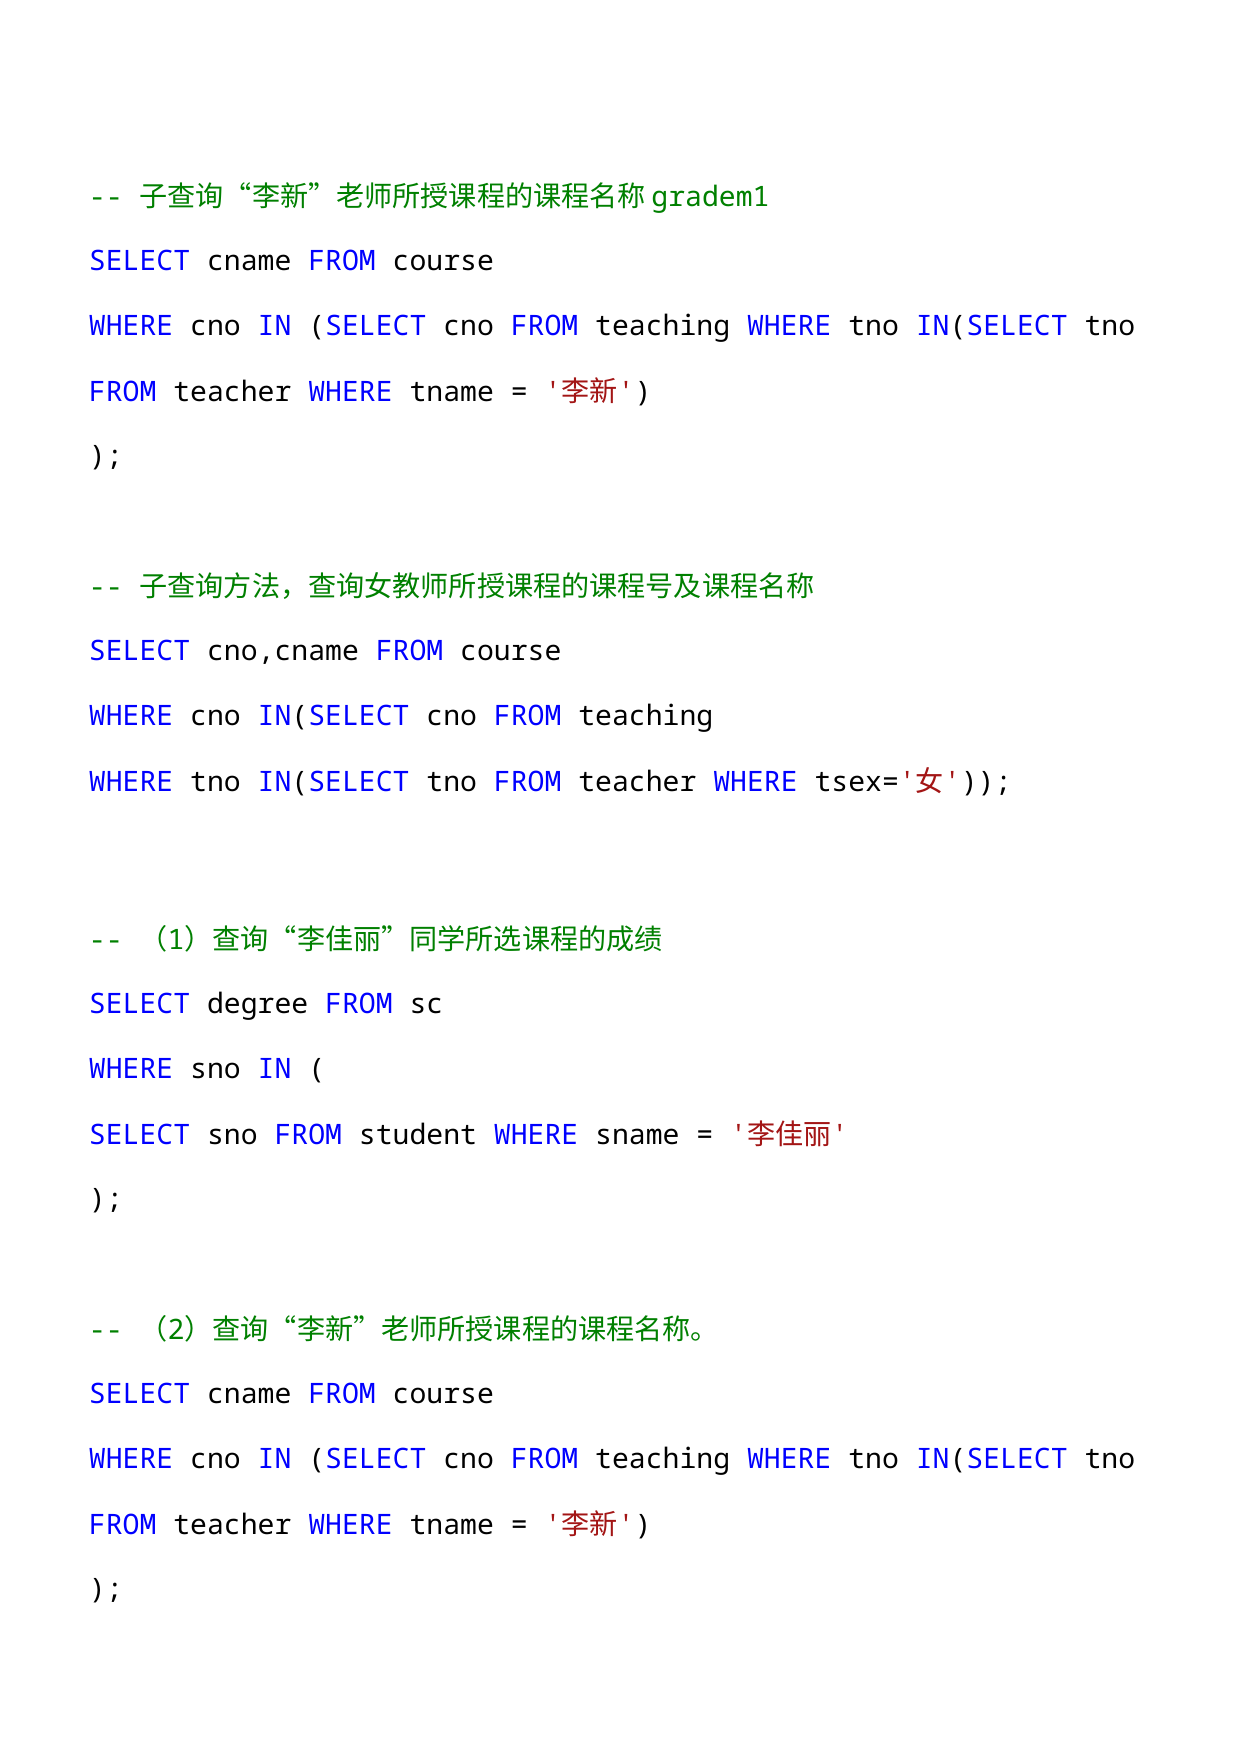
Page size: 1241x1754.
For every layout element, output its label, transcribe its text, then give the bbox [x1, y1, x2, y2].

text WHERE cno IN (SELECT cno FROM teaching WHERE tno IN(SELECT tno FROM teacher WHERE tname = '李新') [89, 292, 1152, 422]
text SELECT cname FROM course [89, 1360, 1152, 1425]
text -- （1）查询“李佳丽”同学所选课程的成绩 [89, 905, 1152, 970]
text SELECT degree FROM sc [89, 970, 1152, 1035]
text SELECT cname FROM course [89, 227, 1152, 292]
text WHERE cno IN (SELECT cno FROM teaching WHERE tno IN(SELECT tno FROM teacher WHERE tname = '李新') [89, 1425, 1152, 1555]
text -- 子查询“李新”老师所授课程的课程名称gradem1 [89, 162, 1152, 227]
text SELECT sno FROM student WHERE sname = '李佳丽' [89, 1100, 1152, 1165]
text SELECT cno,cname FROM course [89, 617, 1152, 682]
text ); [89, 422, 1152, 487]
text -- 子查询方法，查询女教师所授课程的课程号及课程名称 [89, 552, 1152, 617]
text WHERE sno IN ( [89, 1035, 1152, 1100]
text ); [89, 1165, 1152, 1230]
text WHERE tno IN(SELECT tno FROM teacher WHERE tsex='女')); [89, 747, 1152, 812]
text WHERE cno IN(SELECT cno FROM teaching [89, 682, 1152, 747]
text ); [89, 1555, 1152, 1620]
text -- （2）查询“李新”老师所授课程的课程名称。 [89, 1295, 1152, 1360]
